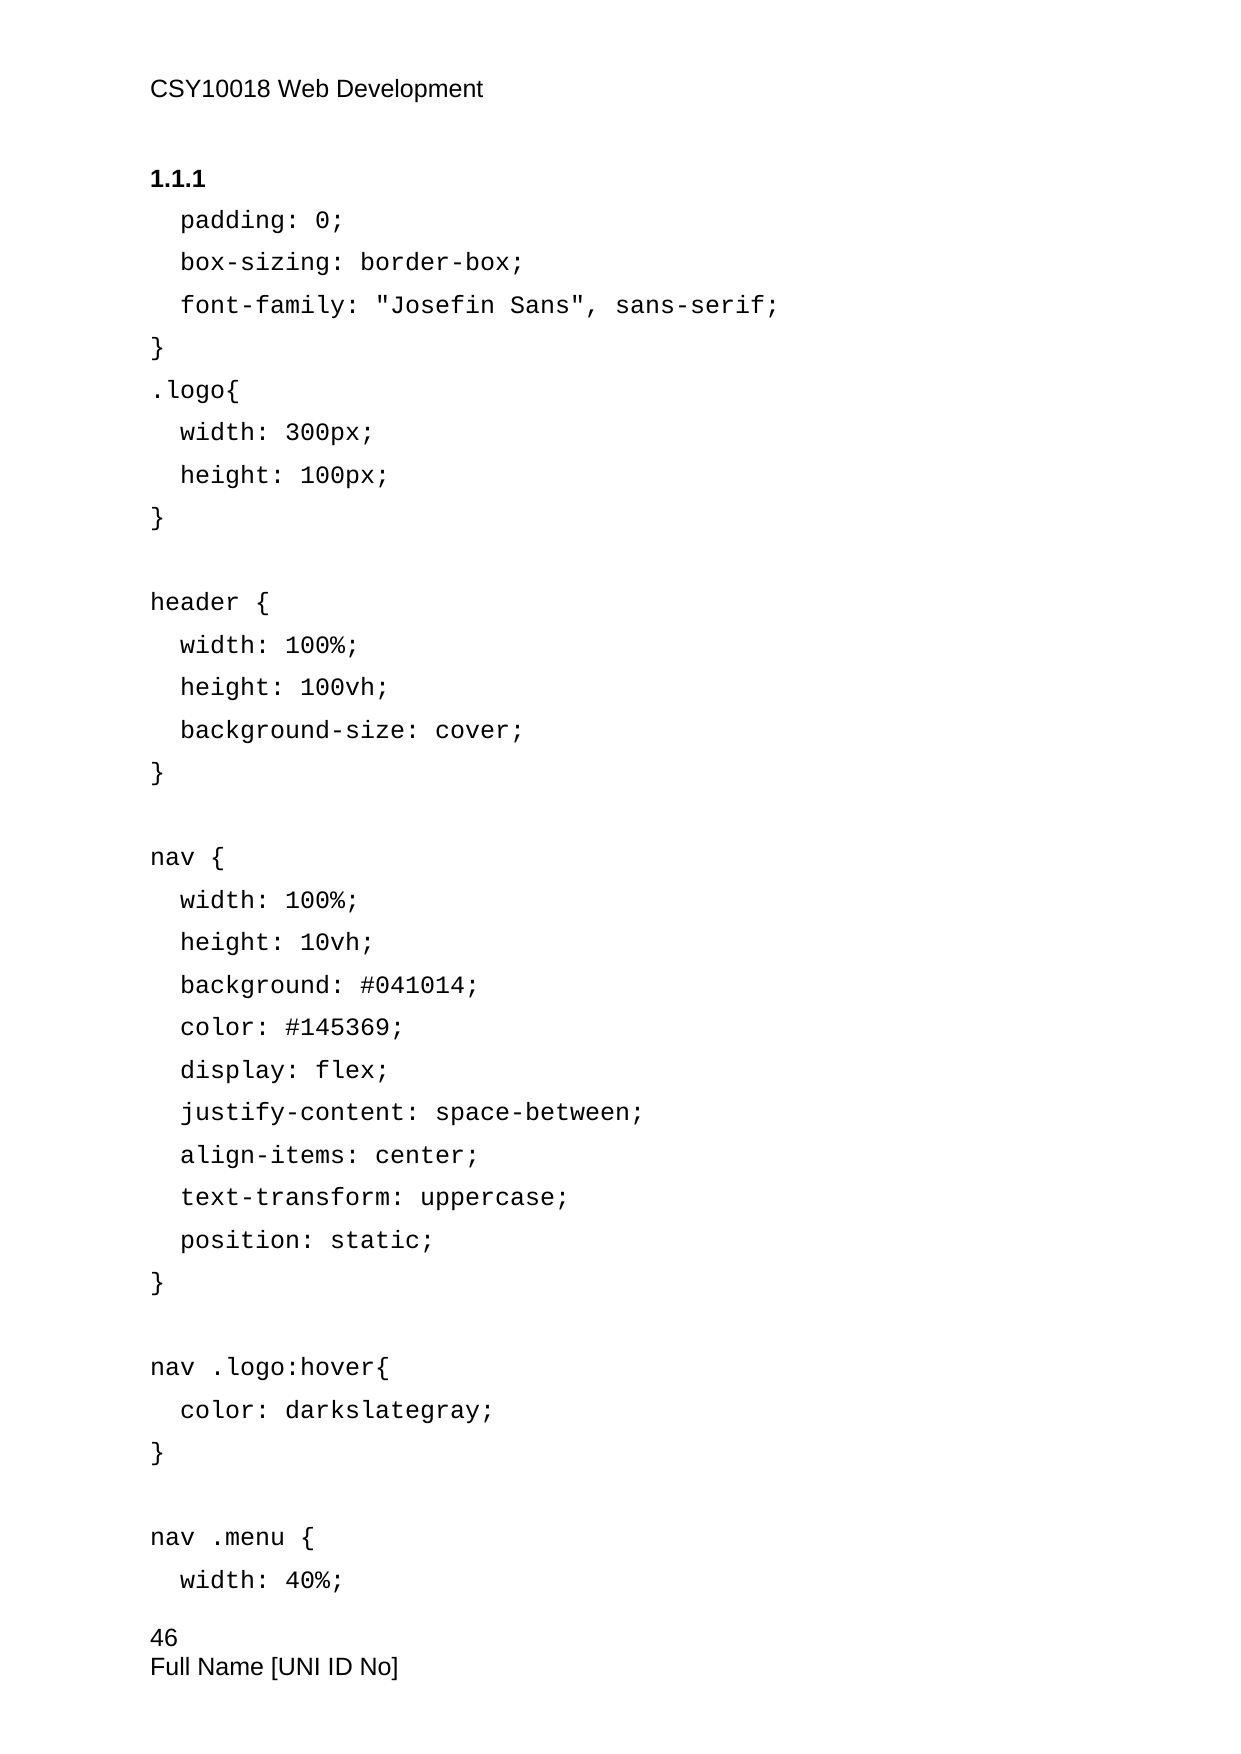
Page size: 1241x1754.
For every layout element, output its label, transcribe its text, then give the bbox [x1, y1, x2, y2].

text nav { [150, 845, 1090, 873]
text box-sizing: border-box; [150, 250, 1090, 278]
text color: #145369; [150, 1015, 1090, 1043]
text nav .menu { [150, 1525, 1090, 1553]
text position: static; [150, 1227, 1090, 1256]
text } [150, 1440, 1090, 1468]
text } [150, 1270, 1090, 1298]
text width: 300px; [150, 420, 1090, 448]
text padding: 0; [150, 207, 1090, 236]
text text-transform: uppercase; [150, 1185, 1090, 1213]
text height: 100px; [150, 462, 1090, 491]
text height: 10vh; [150, 930, 1090, 958]
text header { [150, 590, 1090, 618]
text font-family: "Josefin Sans", sans-serif; [150, 292, 1090, 321]
text color: darkslategray; [150, 1397, 1090, 1426]
text justify-content: space-between; [150, 1100, 1090, 1128]
text height: 100vh; [150, 675, 1090, 703]
text } [150, 505, 1090, 533]
text width: 40%; [150, 1567, 1090, 1596]
text .logo{ [150, 377, 1090, 406]
text background: #041014; [150, 972, 1090, 1001]
text align-items: center; [150, 1142, 1090, 1171]
text width: 100%; [150, 632, 1090, 661]
text } [150, 760, 1090, 788]
text nav .logo:hover{ [150, 1355, 1090, 1383]
text display: flex; [150, 1057, 1090, 1086]
text background-size: cover; [150, 717, 1090, 746]
text width: 100%; [150, 887, 1090, 916]
text } [150, 335, 1090, 363]
